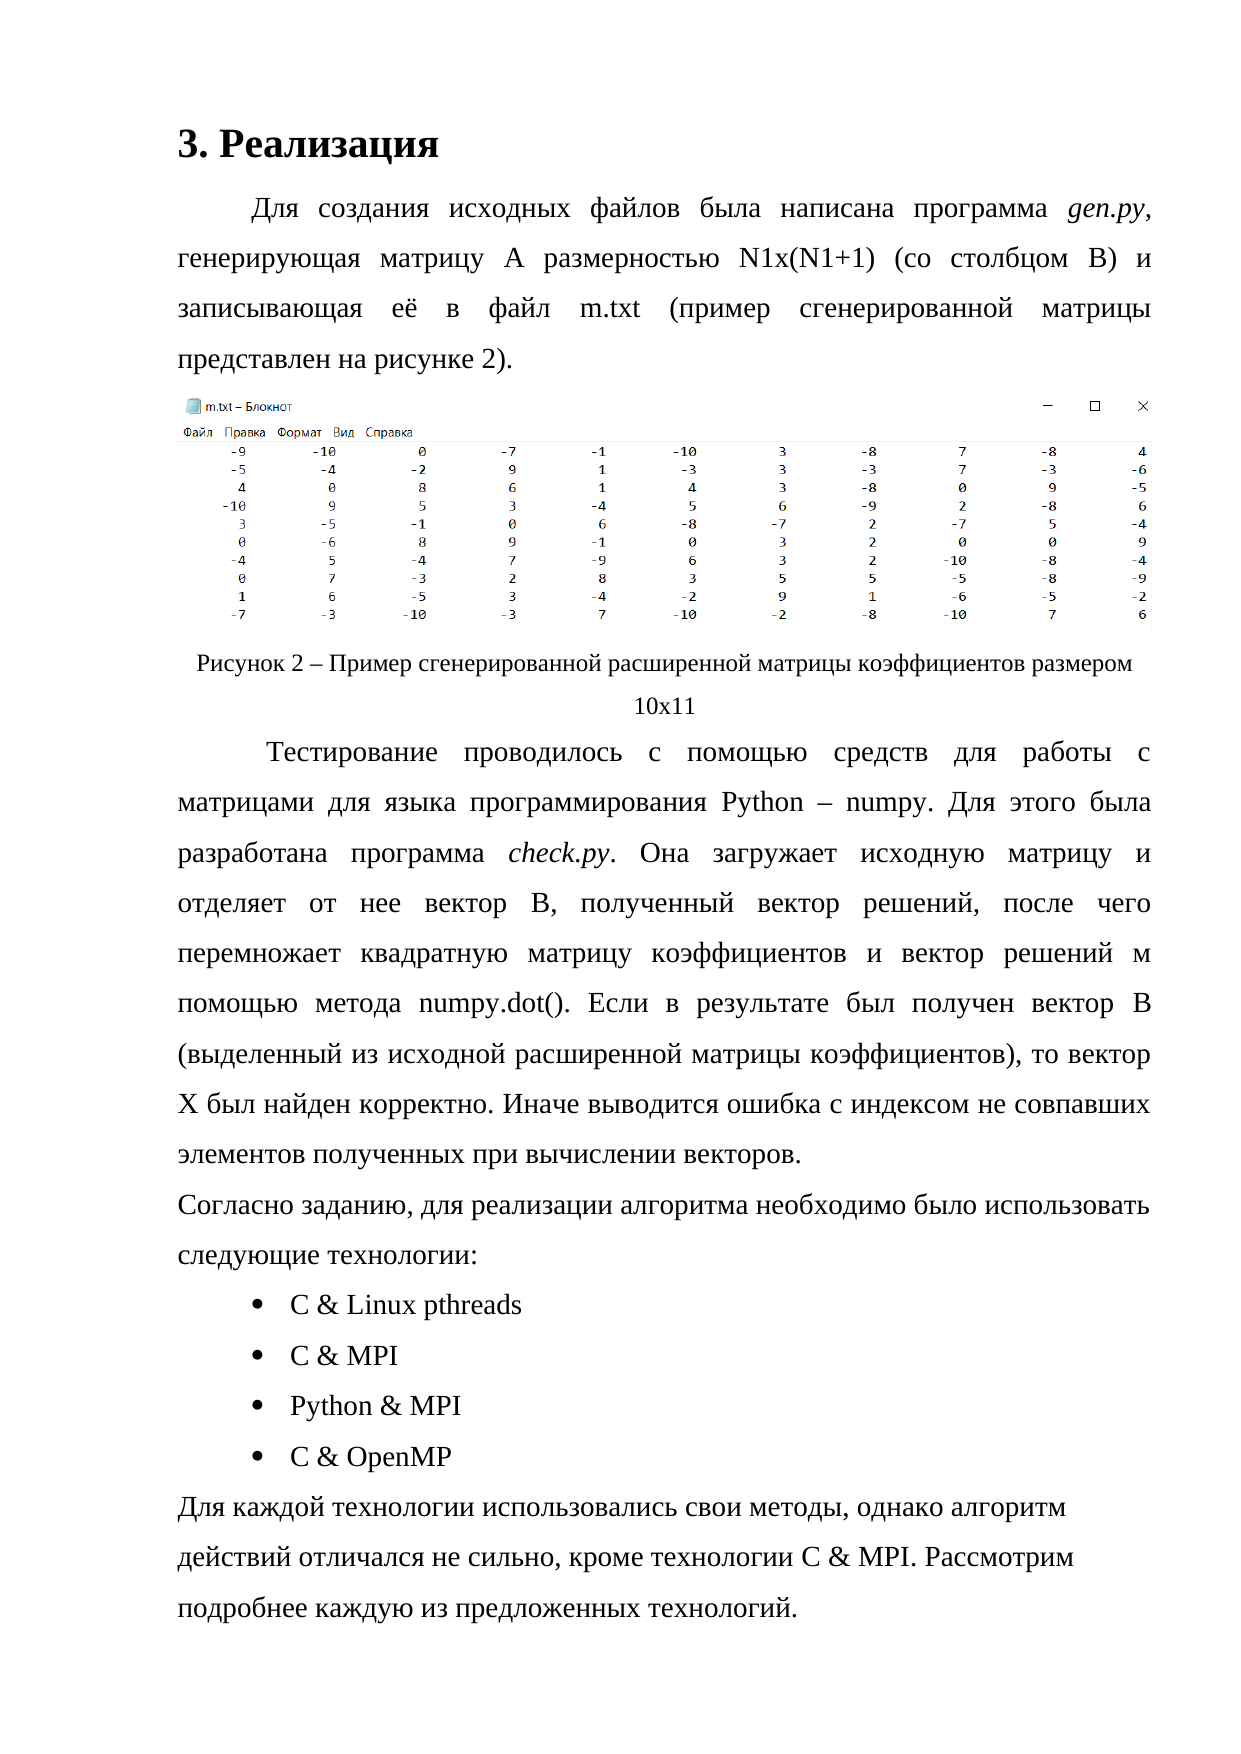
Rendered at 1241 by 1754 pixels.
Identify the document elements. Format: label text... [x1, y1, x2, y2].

text Рисунок 2 – Пример сгенерированной расширенной матрицы коэффициентов размером 10x11 [177, 648, 1152, 720]
list C & Linux pthreads [252, 1287, 1152, 1321]
list С & OpenMP [252, 1439, 1152, 1472]
text Тестирование проводилось с помощью средств для работы с матрицами для языка программирования Python – numpy. Для этого была разработана программа check.py. Она загружает исходную матрицу и отделяет от нее вектор B, полученный вектор решений, после чего перемножает квадратную матрицу коэффициентов и вектор решений м помощью метода numpy.dot(). Если в результате был получен вектор B (выделенный из исходной расширенной матрицы коэффициентов), то вектор X был найден корректно. Иначе выводится ошибка с индексом не совпавших элементов полученных при вычислении векторов. [177, 734, 1152, 1170]
list С & MPI [252, 1338, 1152, 1372]
picture [177, 391, 1152, 634]
subtitle 3. Реализация [177, 118, 1152, 166]
list Python & MPI [252, 1388, 1152, 1422]
text Для каждой технологии использовались свои методы, однако алгоритм действий отличался не сильно, кроме технологии C & MPI. Рассмотрим подробнее каждую из предложенных технологий. [177, 1489, 1152, 1623]
text Для создания исходных файлов была написана программа gen.py, генерирующая матрицу A размерностью N1x(N1+1) (со столбцом B) и записывающая её в файл m.txt (пример сгенерированной матрицы представлен на рисунке 2). [177, 190, 1152, 374]
text Согласно заданию, для реализации алгоритма необходимо было использовать следующие технологии: [177, 1187, 1152, 1271]
